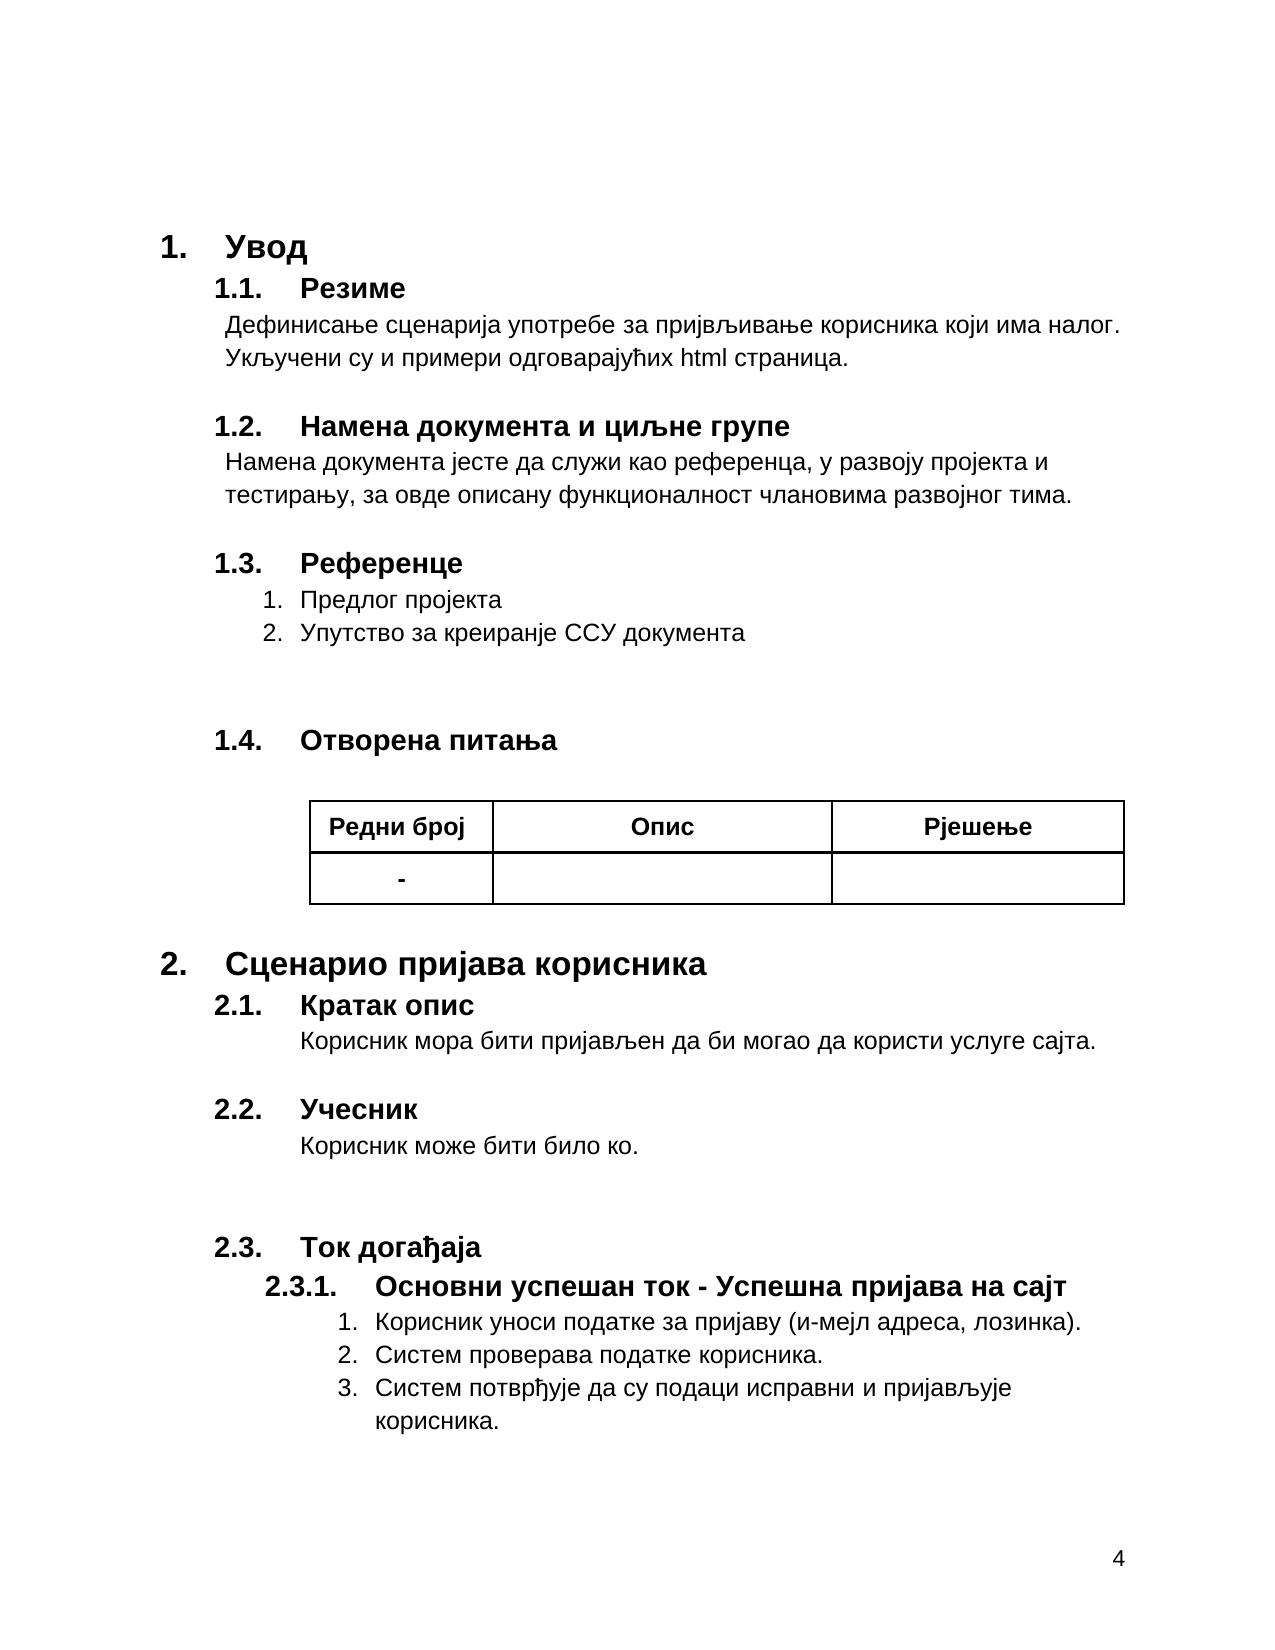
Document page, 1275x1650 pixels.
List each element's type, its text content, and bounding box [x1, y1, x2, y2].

text Корисник може бити било ко. [150, 1131, 1125, 1160]
list Учесник [262, 1092, 1125, 1126]
list Референце [262, 546, 1125, 580]
list Систем проверава податке корисника. [337, 1340, 1125, 1369]
list Резиме [262, 271, 1125, 305]
list Основни успешан ток - Успешна пријава на сајт [337, 1268, 1125, 1302]
list Намена документа и циљне групе [262, 409, 1125, 442]
table_cell [494, 854, 831, 903]
text Намена документа јесте да служи као референца, у развоју пројекта и тестирању, за овде описану функционалност члановима развојног тима. [225, 447, 1125, 509]
text Дефинисање сценарија употребе за пријвљивање корисника који има налог. Укључени су и примери одговарајућих html страница. [225, 310, 1125, 372]
table_header Редни број [311, 802, 492, 851]
list Сценарио пријава корисника [187, 944, 1125, 982]
list Предлог пројекта [262, 585, 1125, 614]
table_header Опис [494, 802, 831, 851]
list Увод [187, 227, 1125, 266]
list Упутство за креиранје ССУ документа [262, 618, 1125, 647]
list Ток догађаја [262, 1230, 1125, 1263]
text Корисник мора бити пријављен да би могао да користи услуге сајта. [300, 1026, 1125, 1055]
list Корисник уноси податке за пријаву (и-мејл адреса, лозинка). [337, 1307, 1125, 1336]
list Отворена питања [262, 723, 1125, 756]
list Кратак опис [262, 988, 1125, 1021]
table_cell [833, 854, 1123, 903]
table_cell - [311, 854, 492, 903]
table_header Рјешење [833, 802, 1123, 851]
list Систем потврђује да су подаци исправни и пријављује корисника. [337, 1373, 1125, 1435]
